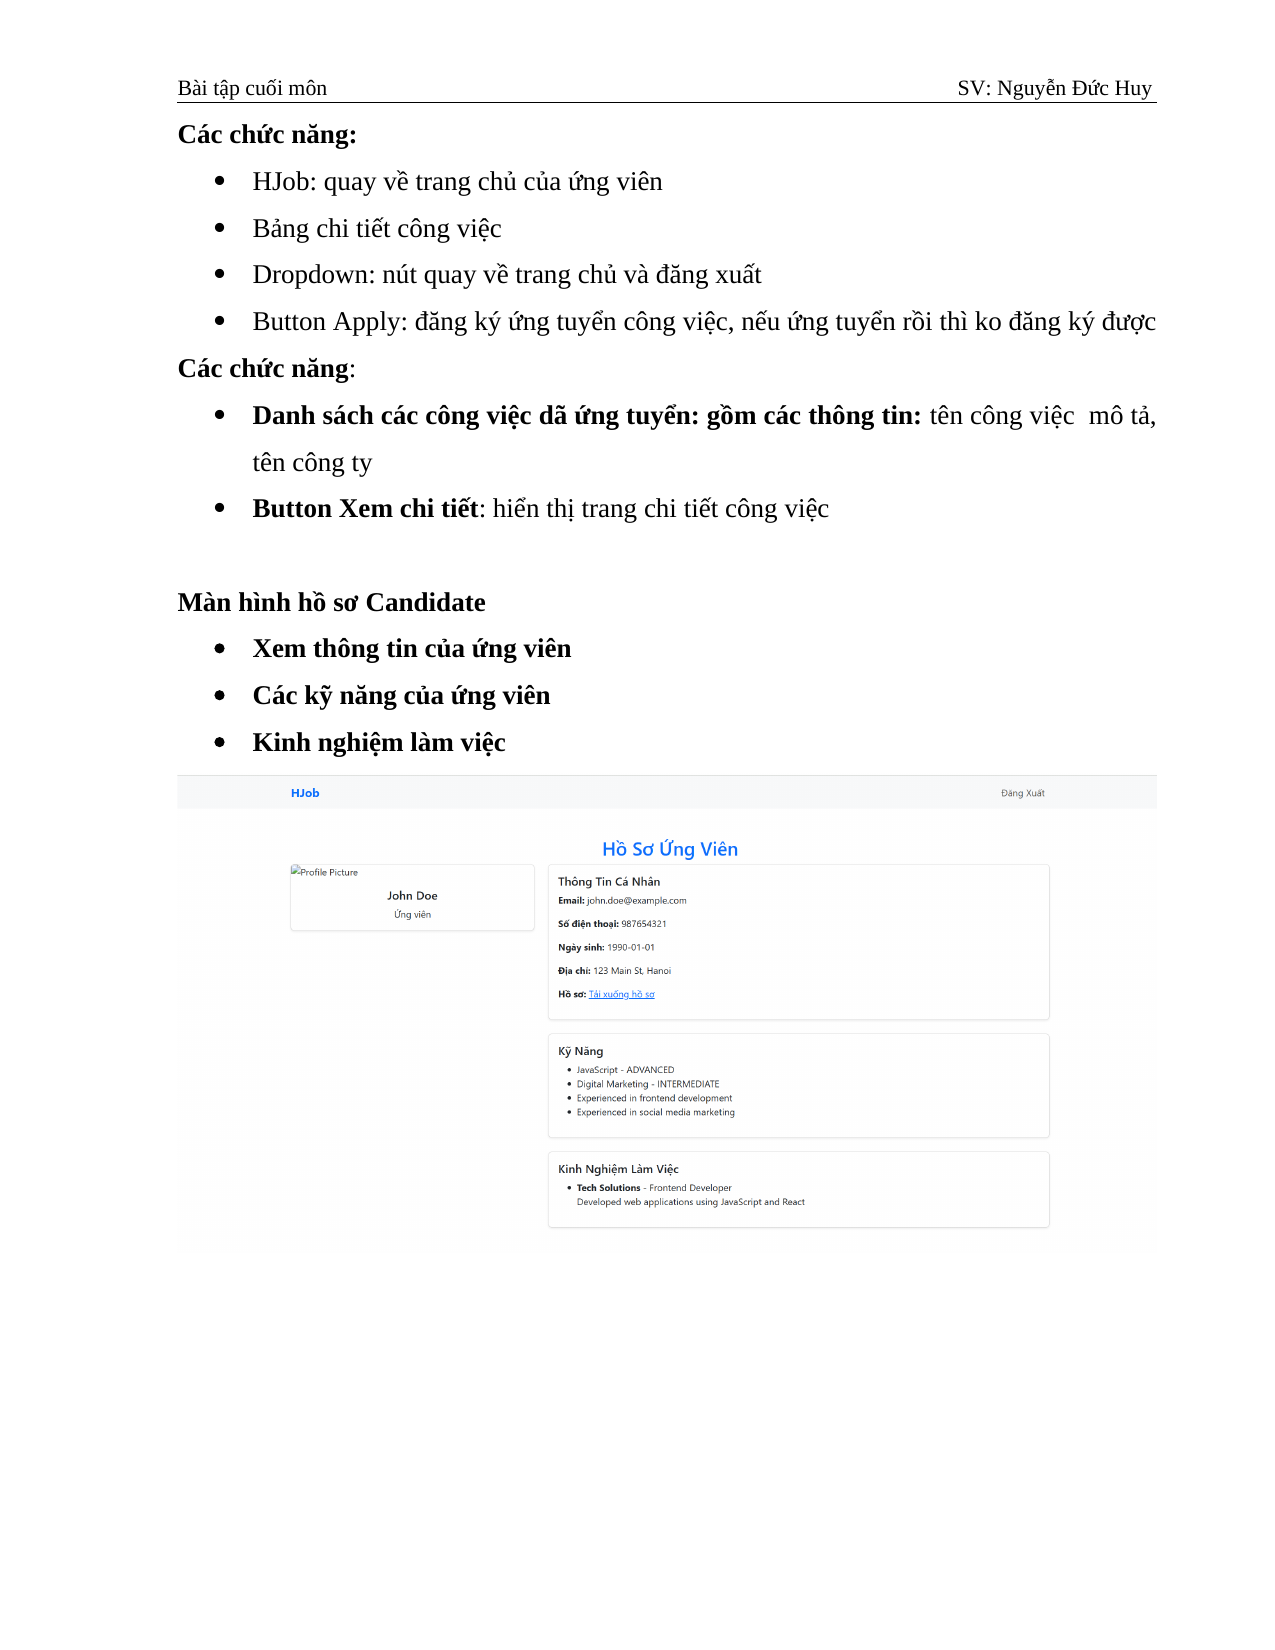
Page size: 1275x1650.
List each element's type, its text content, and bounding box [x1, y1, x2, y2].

text Các chức năng: [177, 352, 1157, 383]
text Màn hình hồ sơ Candidate [177, 586, 1157, 617]
text Các chức năng: [177, 118, 1157, 149]
list Kinh nghiệm làm việc [215, 726, 1157, 758]
picture [177, 773, 1157, 1253]
list Button Xem chi tiết: hiển thị trang chi tiết công việc [215, 492, 1157, 524]
list Bảng chi tiết công việc [215, 212, 1157, 243]
list Xem thông tin của ứng viên [215, 633, 1157, 664]
list HJob: quay về trang chủ của ứng viên [215, 165, 1157, 196]
list Button Apply: đăng ký ứng tuyển công việc, nếu ứng tuyển rồi thì ko đăng ký được [215, 305, 1157, 337]
list Danh sách các công việc dã ứng tuyển: gồm các thông tin: tên công việc mô tả, tên công ty [215, 399, 1157, 477]
list Các kỹ năng của ứng viên [215, 679, 1157, 711]
list Dropdown: nút quay về trang chủ và đăng xuất [215, 258, 1157, 290]
